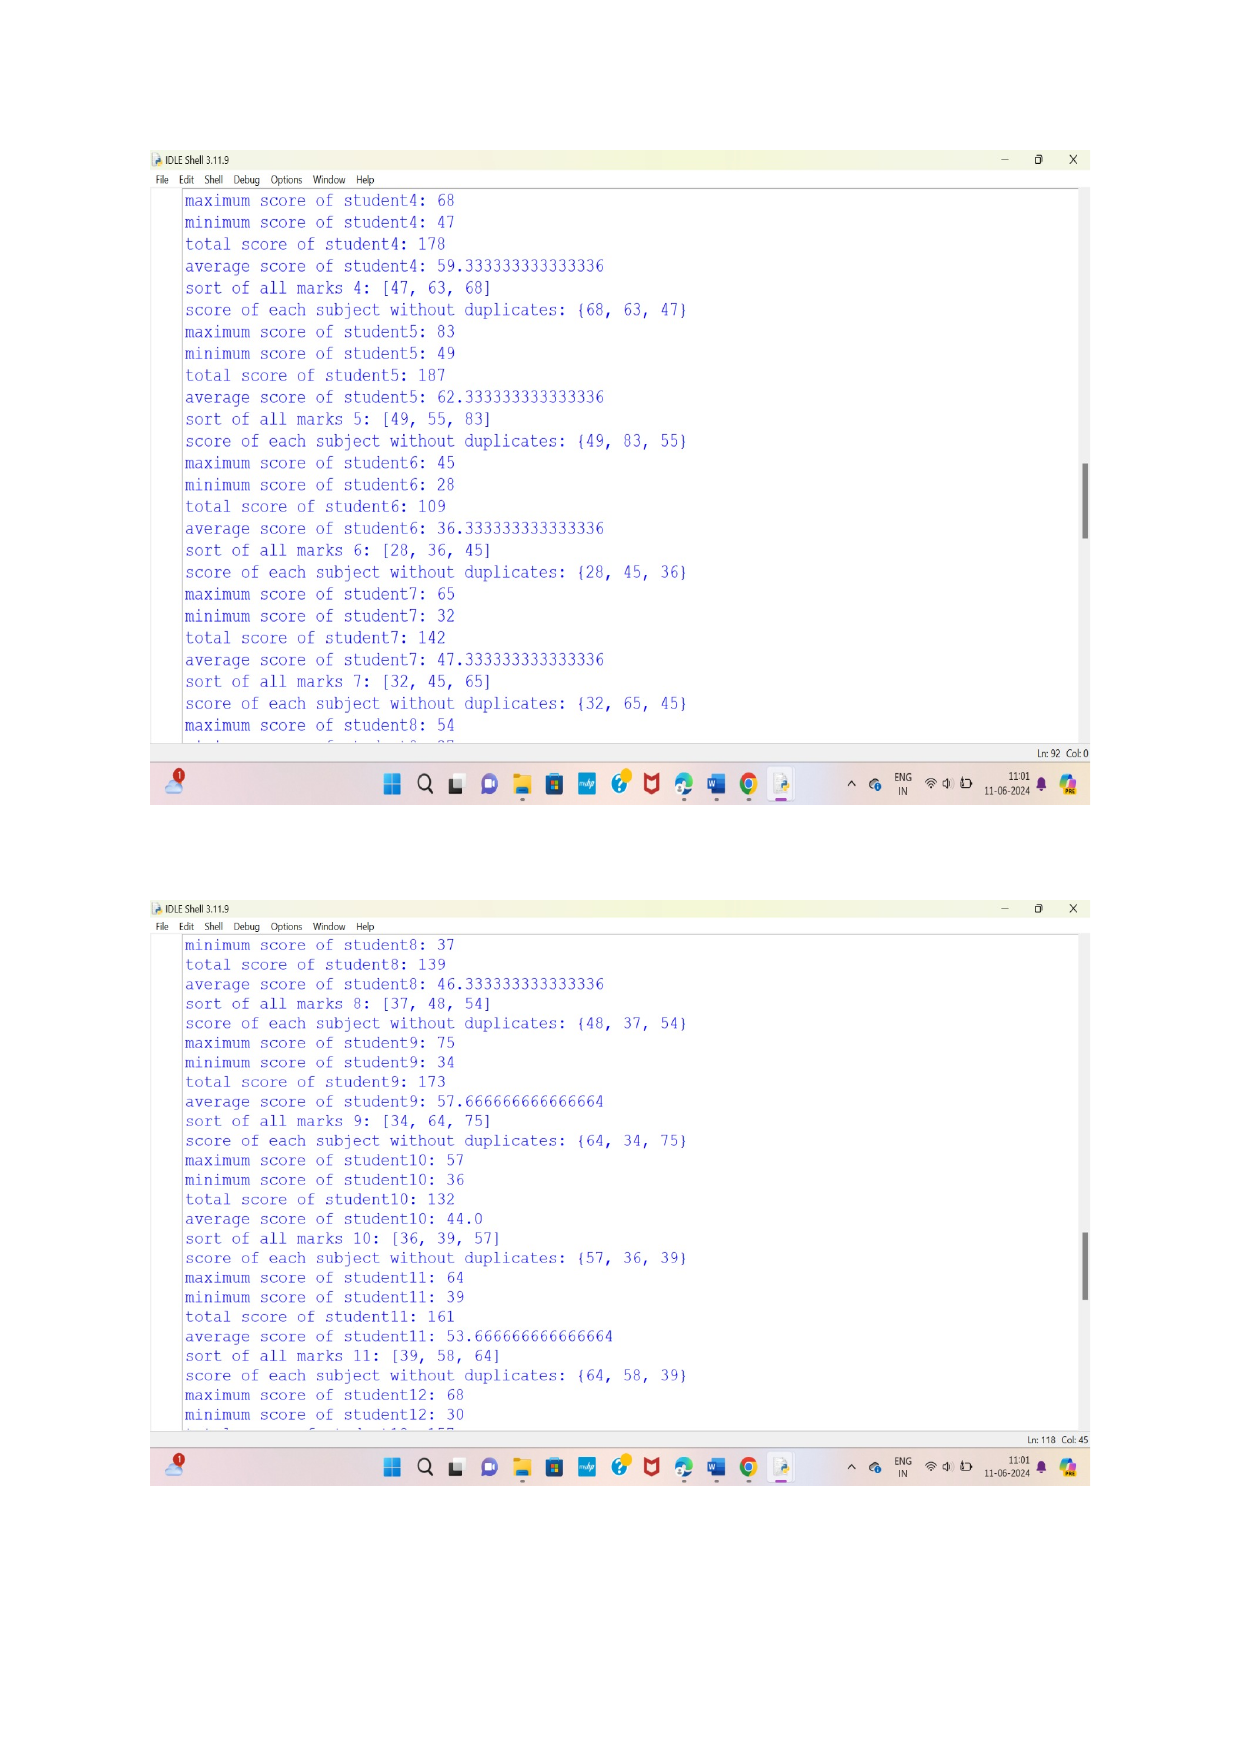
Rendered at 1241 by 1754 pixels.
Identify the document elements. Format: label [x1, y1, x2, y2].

picture [150, 150, 1091, 805]
picture [150, 900, 1091, 1486]
